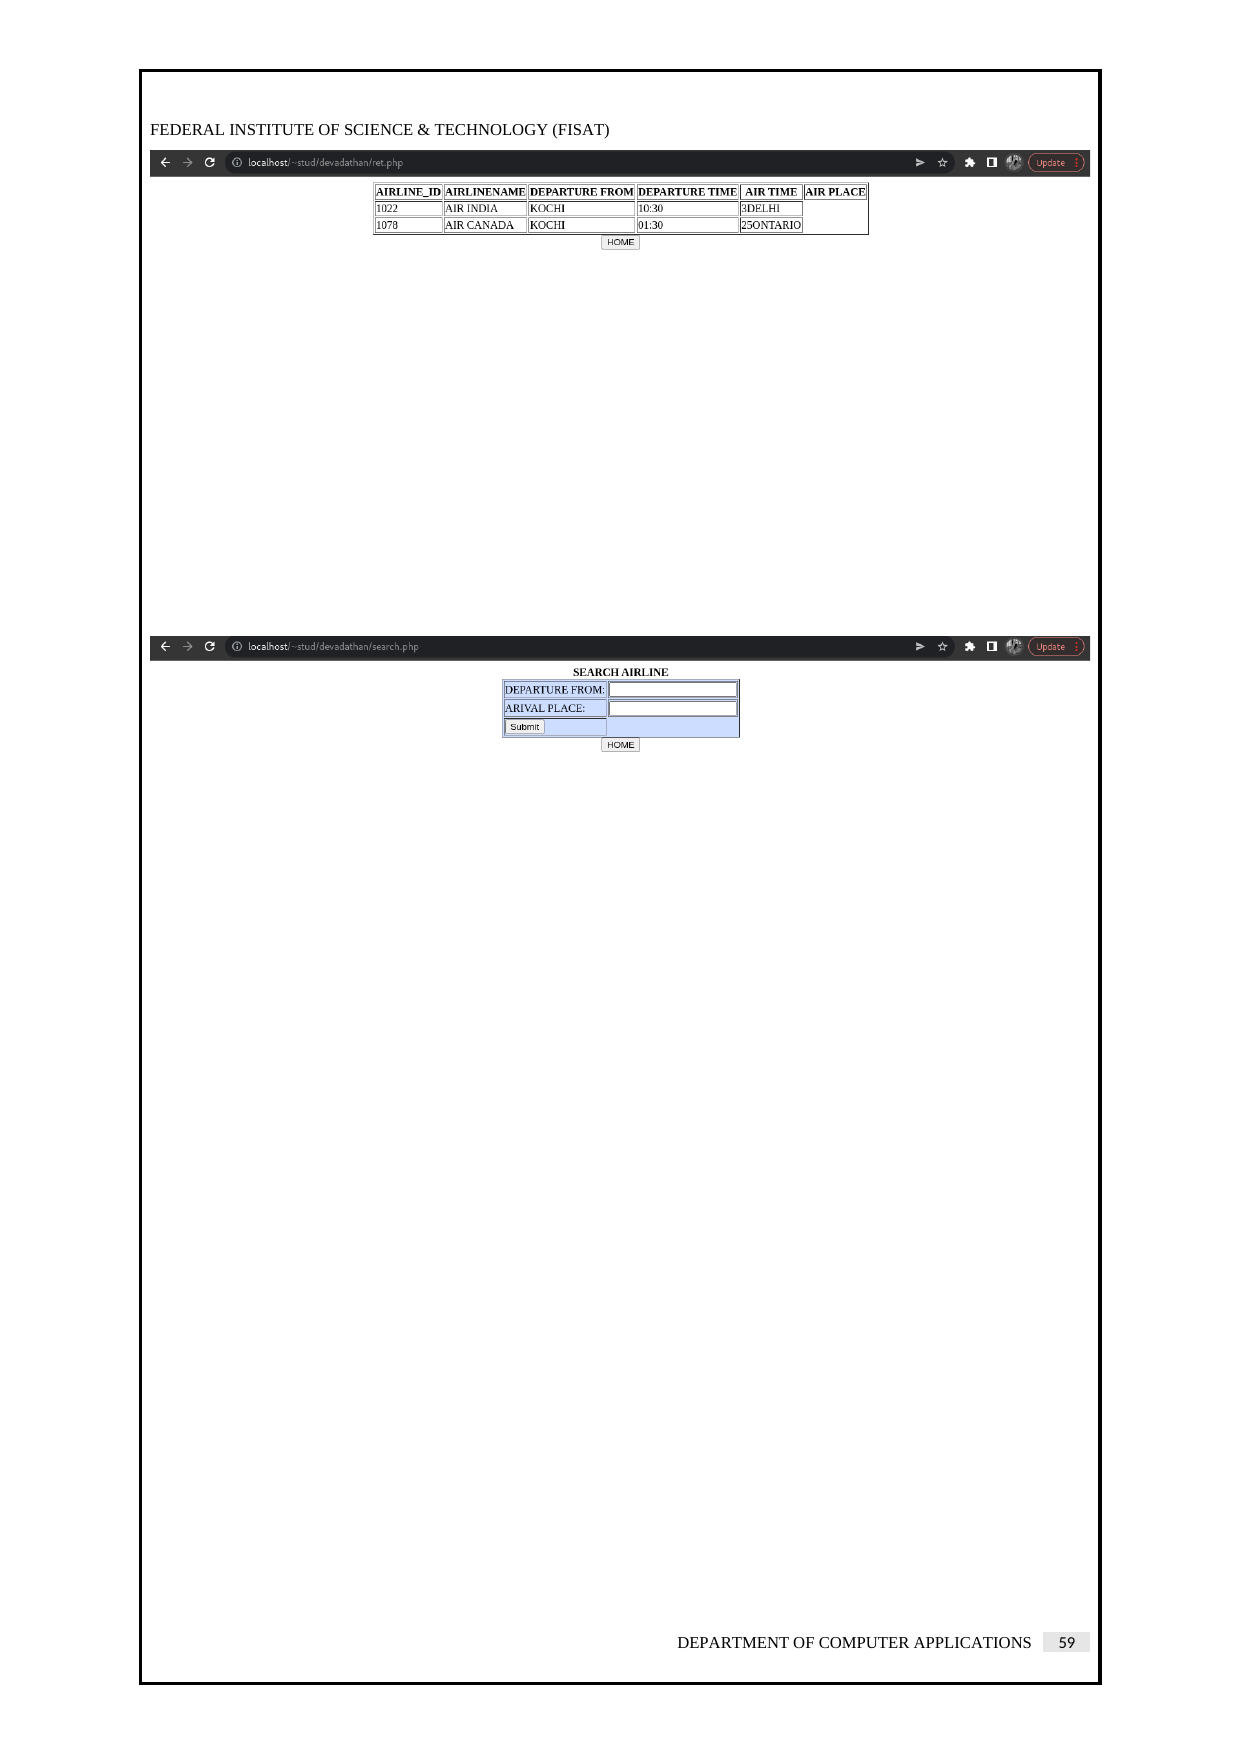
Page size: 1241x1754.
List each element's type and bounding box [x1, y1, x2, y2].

picture [150, 150, 1091, 1120]
